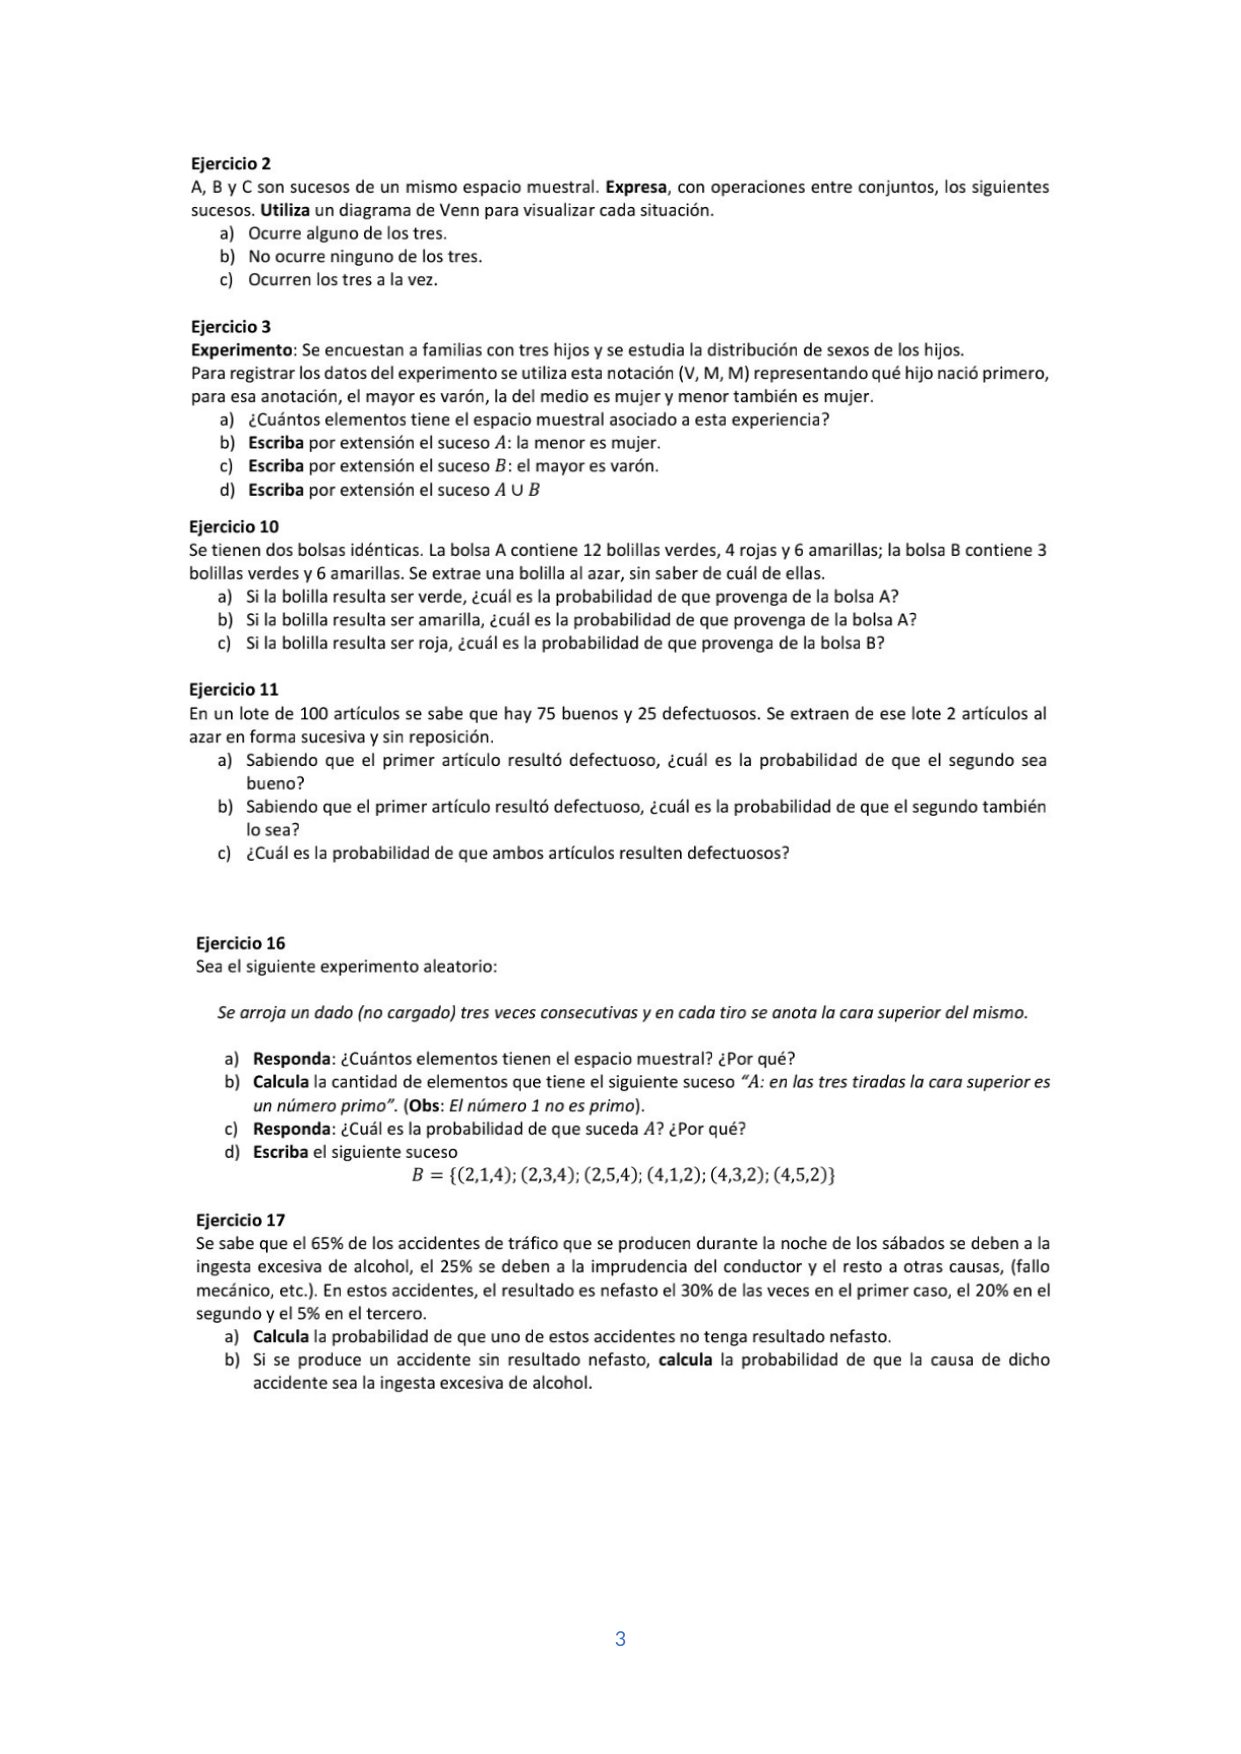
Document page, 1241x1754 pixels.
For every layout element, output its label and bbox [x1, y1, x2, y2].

picture [177, 511, 1063, 868]
picture [177, 147, 1063, 509]
picture [178, 915, 1065, 1406]
